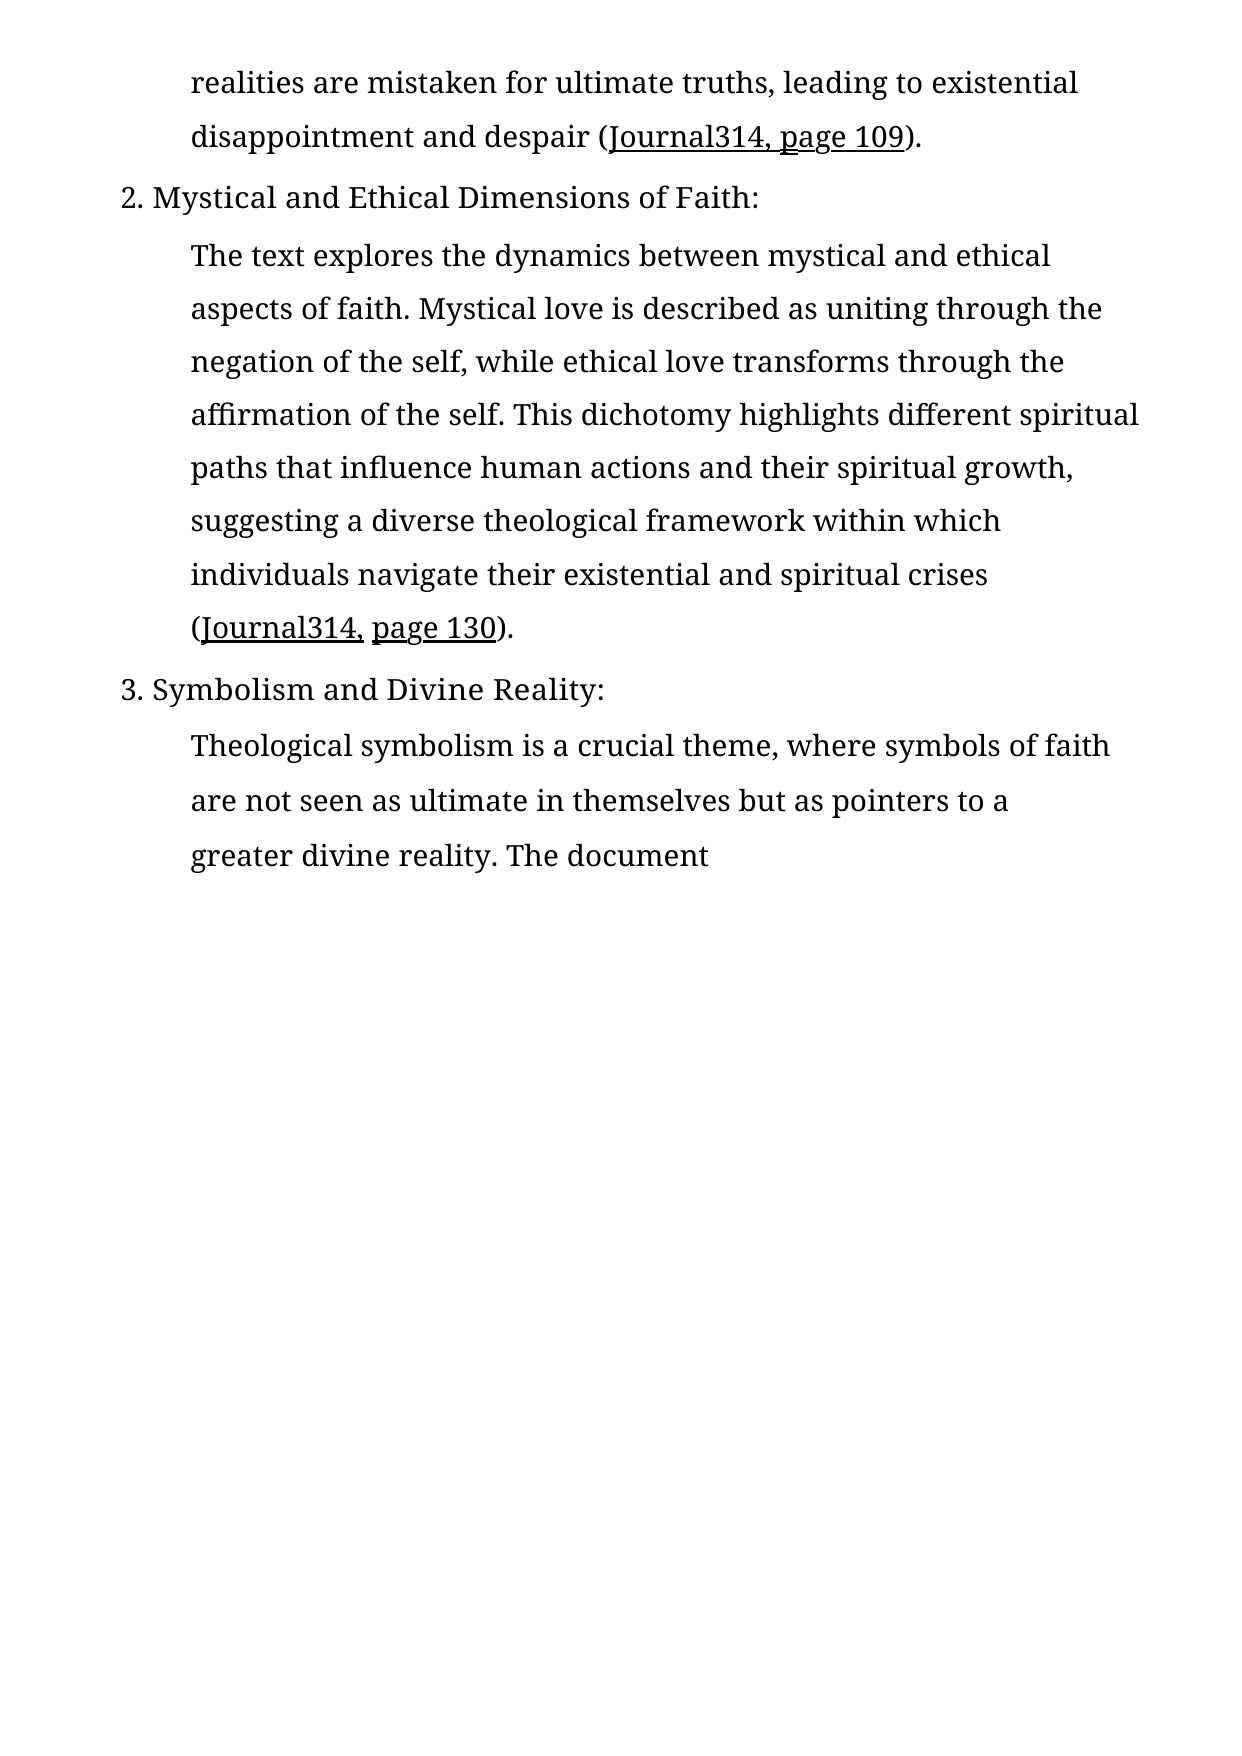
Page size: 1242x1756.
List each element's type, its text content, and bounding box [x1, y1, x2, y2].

text 3. Symbolism and Divine Reality: [120, 669, 1155, 709]
text The text explores the dynamics between mystical and ethical aspects of faith. Mystical love is described as uniting through the negation of the self, while ethical love transforms through the affirmation of the self. This dichotomy highlights different spiritual paths that influence human actions and their spiritual growth, suggesting a diverse theological framework within which individuals navigate their existential and spiritual crises (Journal314, page 130). [190, 235, 1141, 647]
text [190, 63, 1142, 156]
text Theological symbolism is a crucial theme, where symbols of faith are not seen as ultimate in themselves but as pointers to a greater divine reality. The document [190, 726, 1119, 875]
text 2. Mystical and Ethical Dimensions of Faith: [120, 177, 1155, 217]
